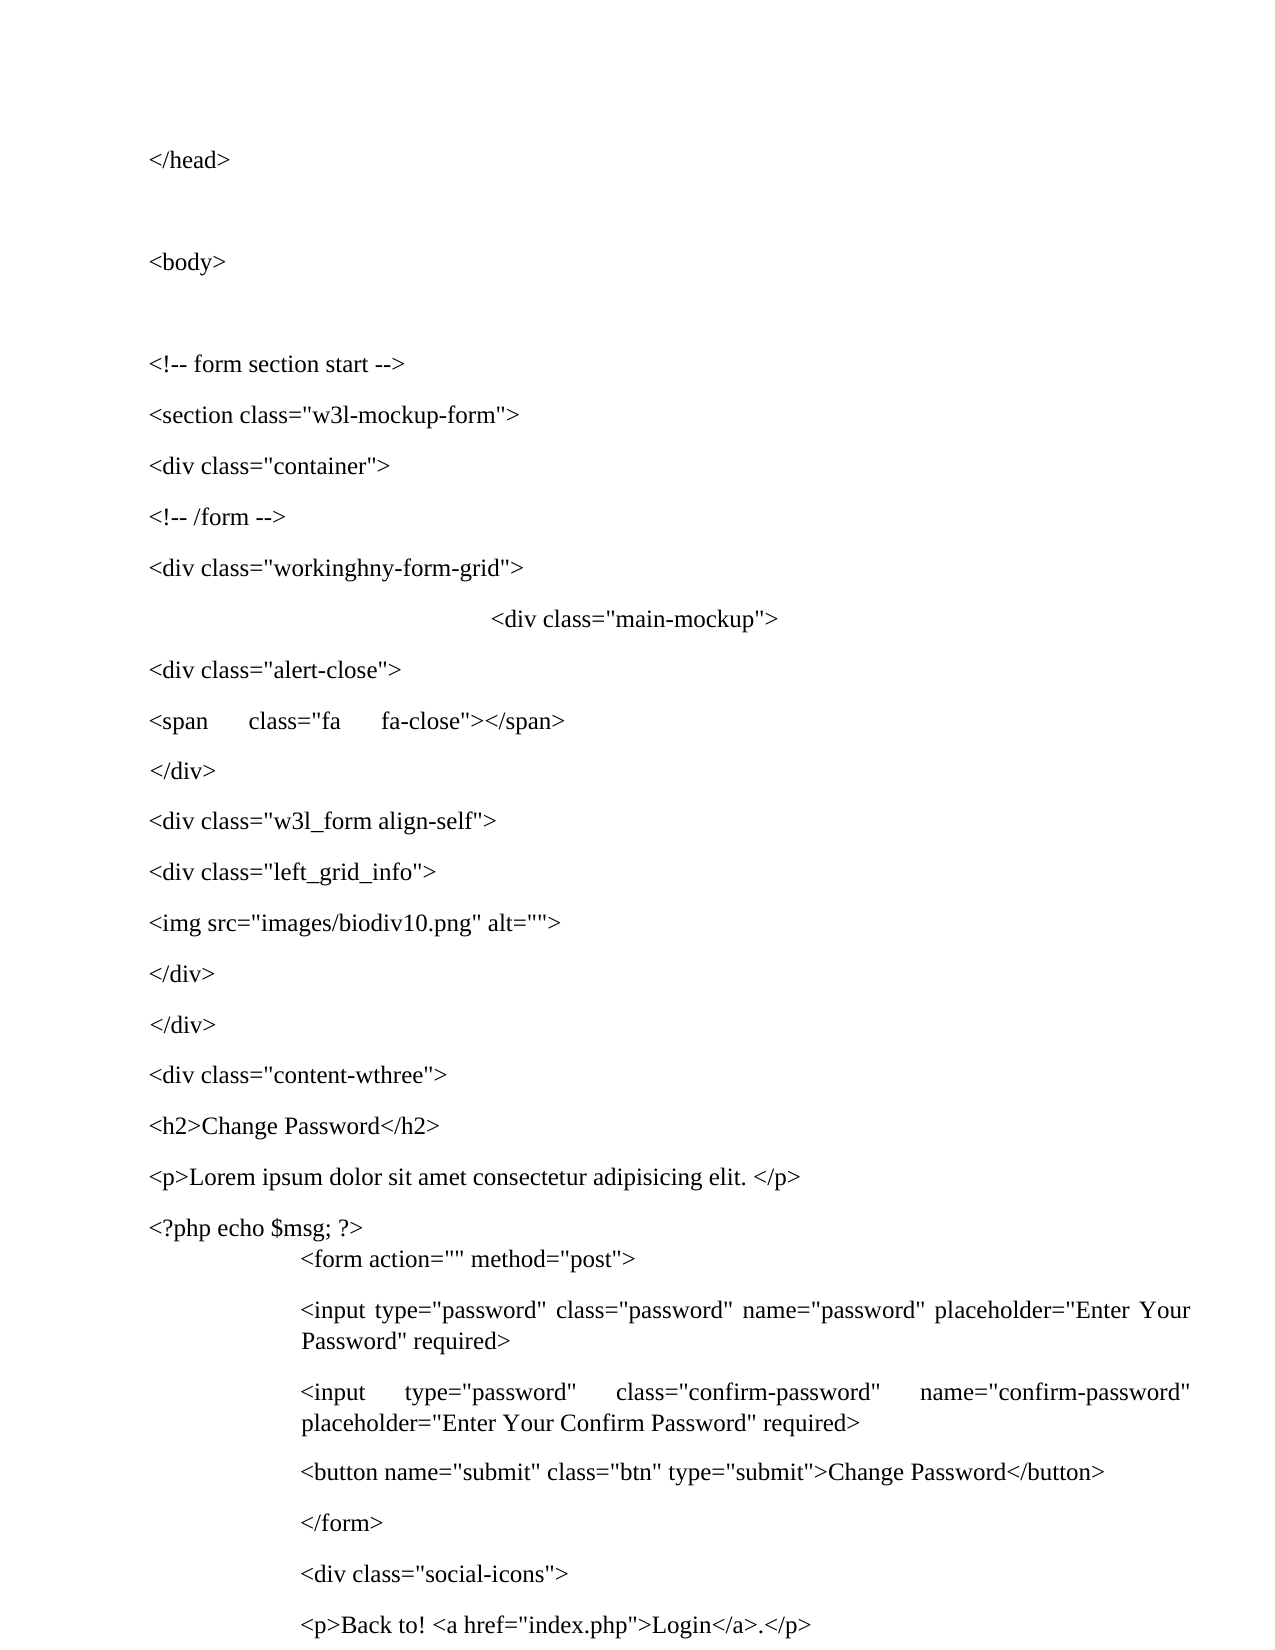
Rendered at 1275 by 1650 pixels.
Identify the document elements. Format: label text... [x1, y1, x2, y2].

text </head> [148, 145, 1191, 174]
text <input type="password" class="confirm-password" name="confirm-password" placeholder="Enter Your Confirm Password" required> [300, 1377, 1191, 1437]
text <div class="container"> [148, 451, 1191, 480]
text <body> [148, 247, 1191, 276]
text <form action="" method="post"> [300, 1244, 1191, 1273]
text <button name="submit" class="btn" type="submit">Change Password</button> [300, 1457, 1191, 1486]
text <section class="w3l-mockup-form"> [148, 400, 1191, 429]
text </div> </div> [148, 959, 284, 1038]
text <div class="w3l_form align-self"> [148, 806, 1191, 835]
text <h2>Change Password</h2> [148, 1111, 1191, 1140]
text <p>Back to! <a href="index.php">Login</a>.</p> [300, 1610, 1191, 1638]
text <div class="main-mockup"> [314, 604, 955, 633]
text <span class="fa fa-close"></span> </div> [148, 706, 565, 785]
text <div class="left_grid_info"> [148, 857, 1191, 886]
text <div class="content-wthree"> [148, 1060, 1191, 1089]
text <p>Lorem ipsum dolor sit amet consectetur adipisicing elit. </p> [148, 1162, 1191, 1191]
text </form> [300, 1508, 1191, 1537]
text <?php echo $msg; ?> [148, 1213, 1191, 1242]
text <!-- form section start --> [148, 349, 1191, 378]
text <img src="images/biodiv10.png" alt=""> [148, 908, 1191, 937]
text <div class="social-icons"> [300, 1559, 1191, 1587]
text <div class="alert-close"> [148, 655, 1191, 684]
text <input type="password" class="password" name="password" placeholder="Enter Your Password" required> [300, 1295, 1191, 1355]
text <!-- /form --> [148, 502, 1191, 531]
text <div class="workinghny-form-grid"> [148, 553, 1191, 582]
